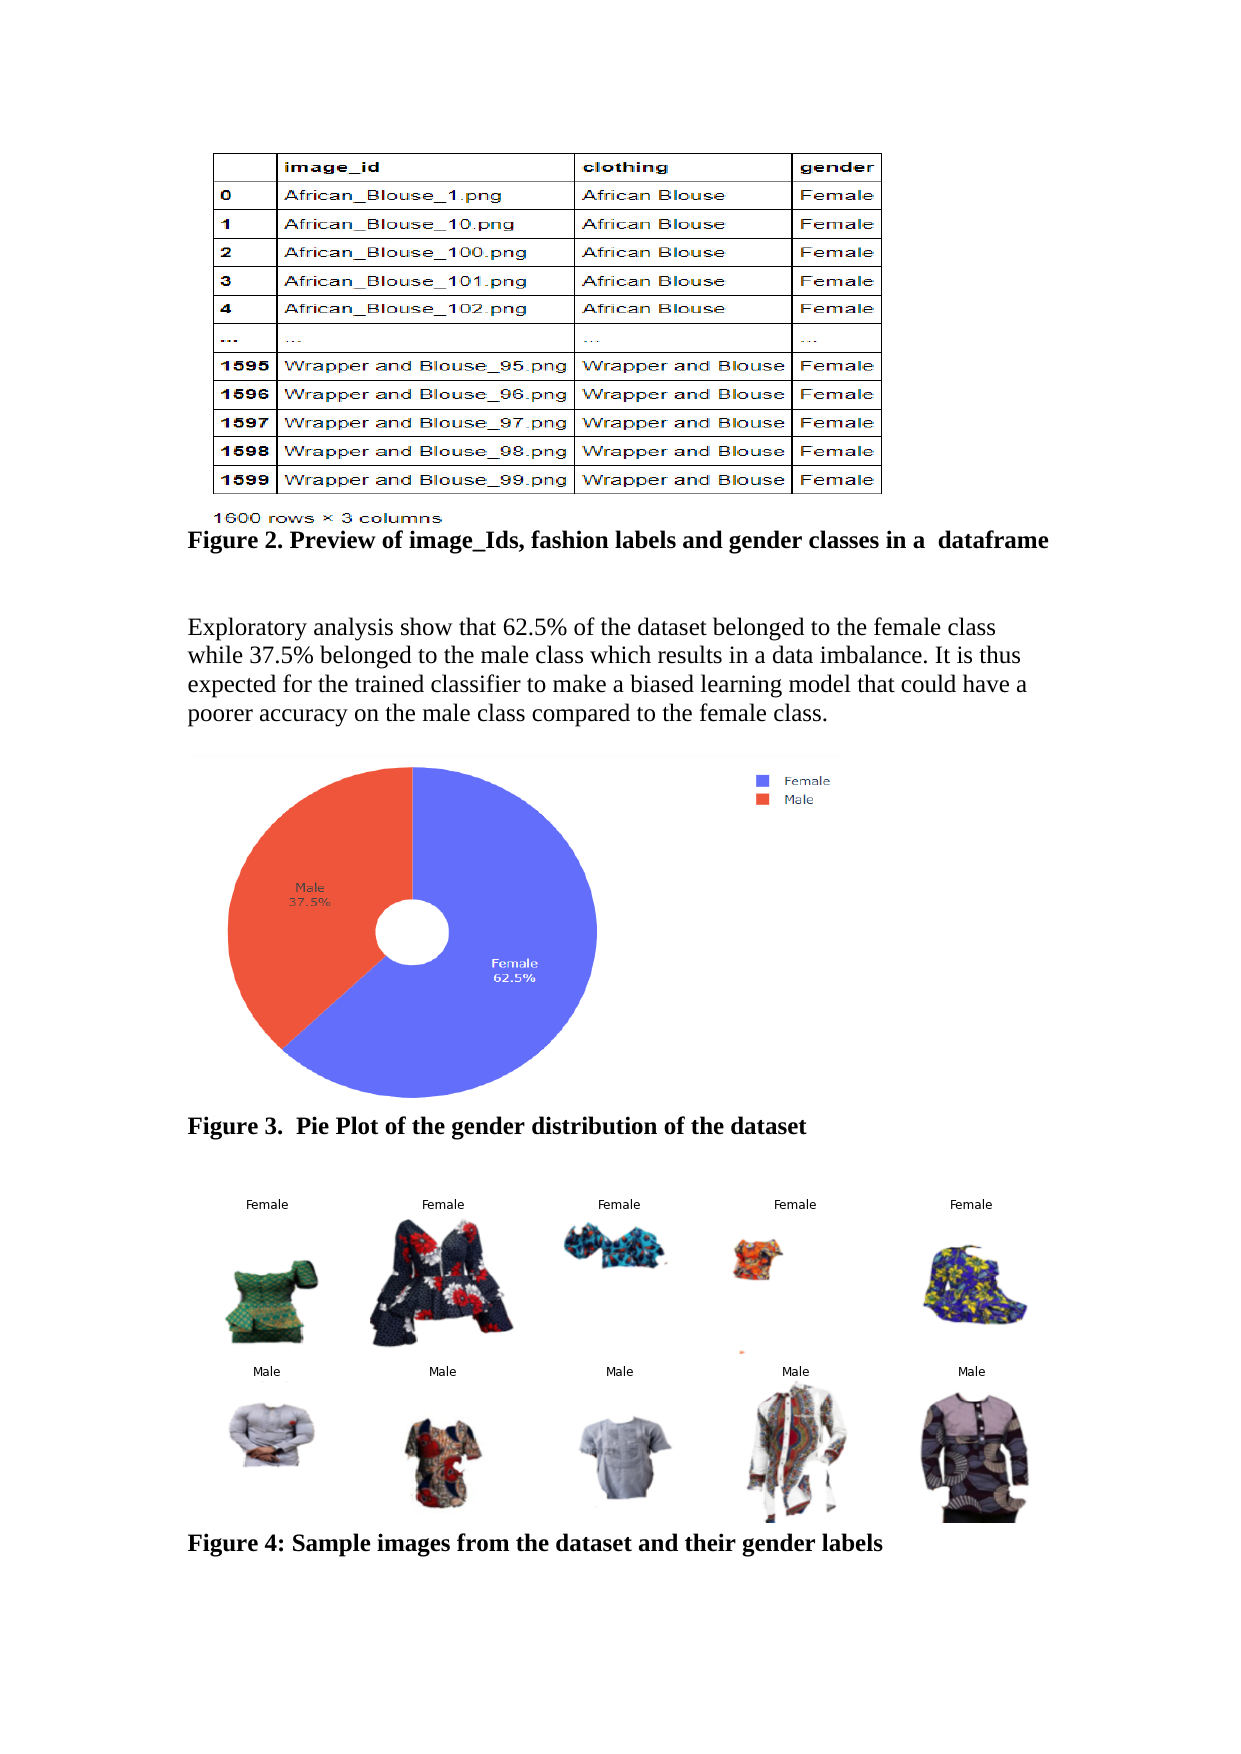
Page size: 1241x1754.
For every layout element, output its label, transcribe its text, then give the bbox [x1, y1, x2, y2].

text Figure 2. Preview of image_Ids, fashion labels and gender classes in a dataframe [187, 526, 1053, 554]
text Figure 3. Pie Plot of the gender distribution of the dataset [187, 1111, 1053, 1140]
picture [200, 150, 912, 526]
picture [187, 1192, 1053, 1529]
list Figure 4: Sample images from the dataset and their gender labels [187, 1529, 1053, 1557]
picture [187, 755, 842, 1112]
text Exploratory analysis show that 62.5% of the dataset belonged to the female class while 37.5% belonged to the male class which results in a data imbalance. It is thus expected for the trained classifier to make a biased learning model that could have a poorer accuracy on the male class compared to the female class. [187, 612, 1053, 727]
